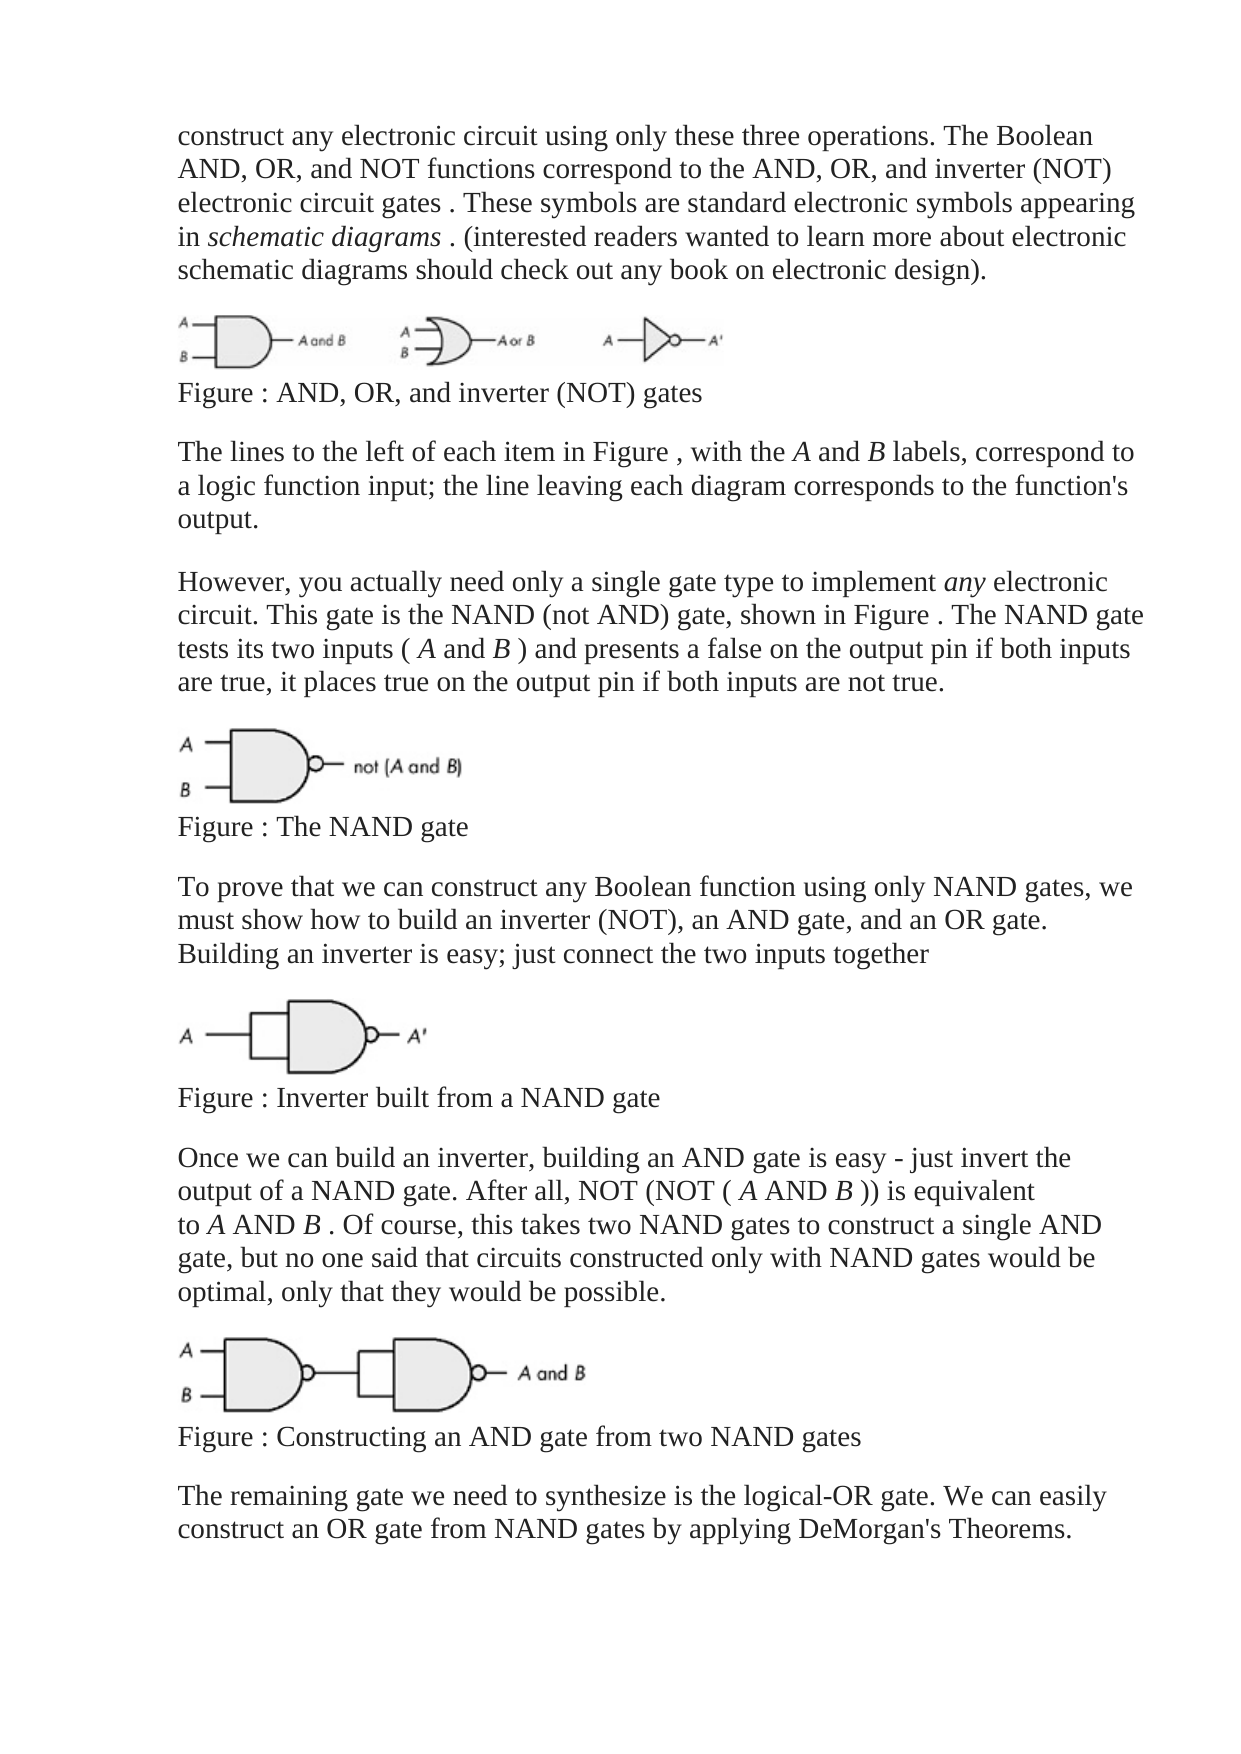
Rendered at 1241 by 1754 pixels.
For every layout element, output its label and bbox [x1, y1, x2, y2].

picture [177, 998, 428, 1076]
picture [177, 727, 463, 805]
picture [177, 315, 724, 370]
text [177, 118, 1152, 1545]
picture [177, 1336, 587, 1414]
